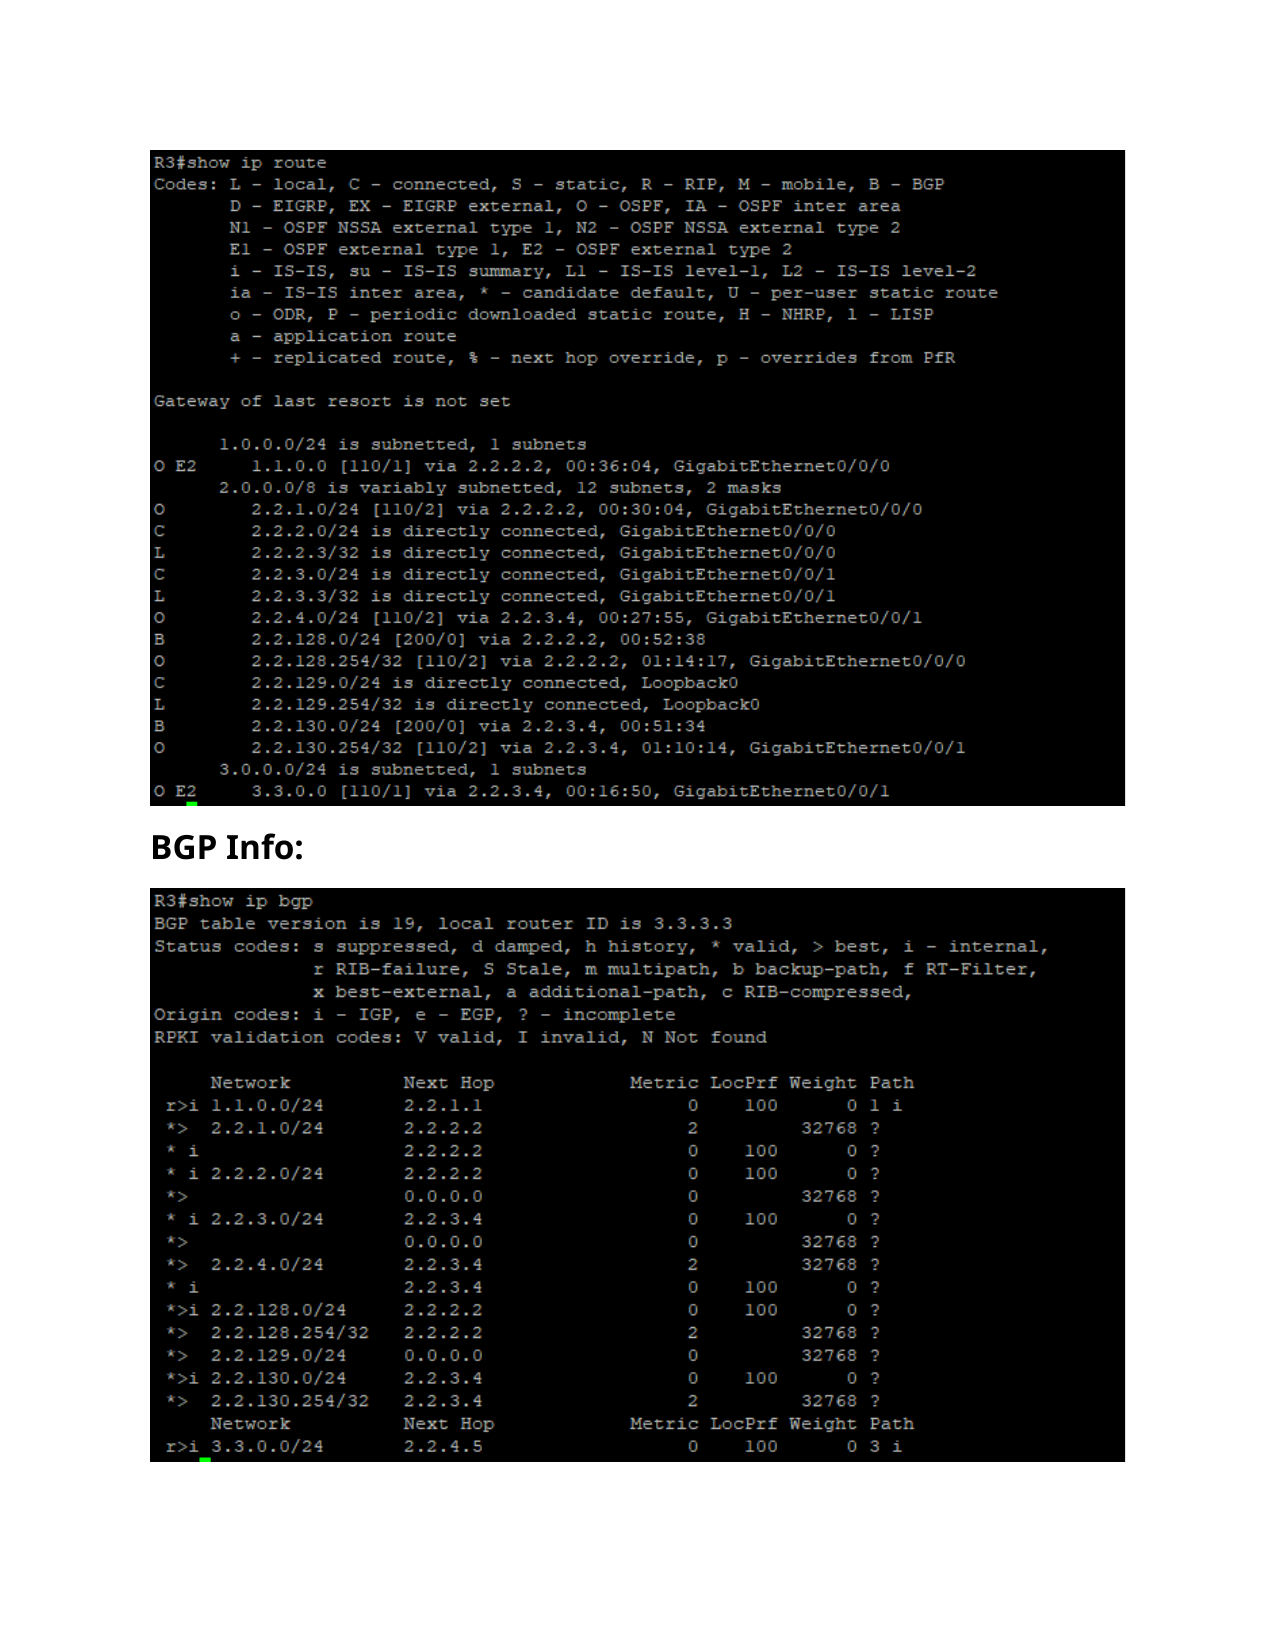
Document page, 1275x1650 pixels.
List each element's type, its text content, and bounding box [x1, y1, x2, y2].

picture [150, 150, 1125, 806]
picture [150, 888, 1125, 1462]
text BGP Info: [150, 824, 1125, 869]
